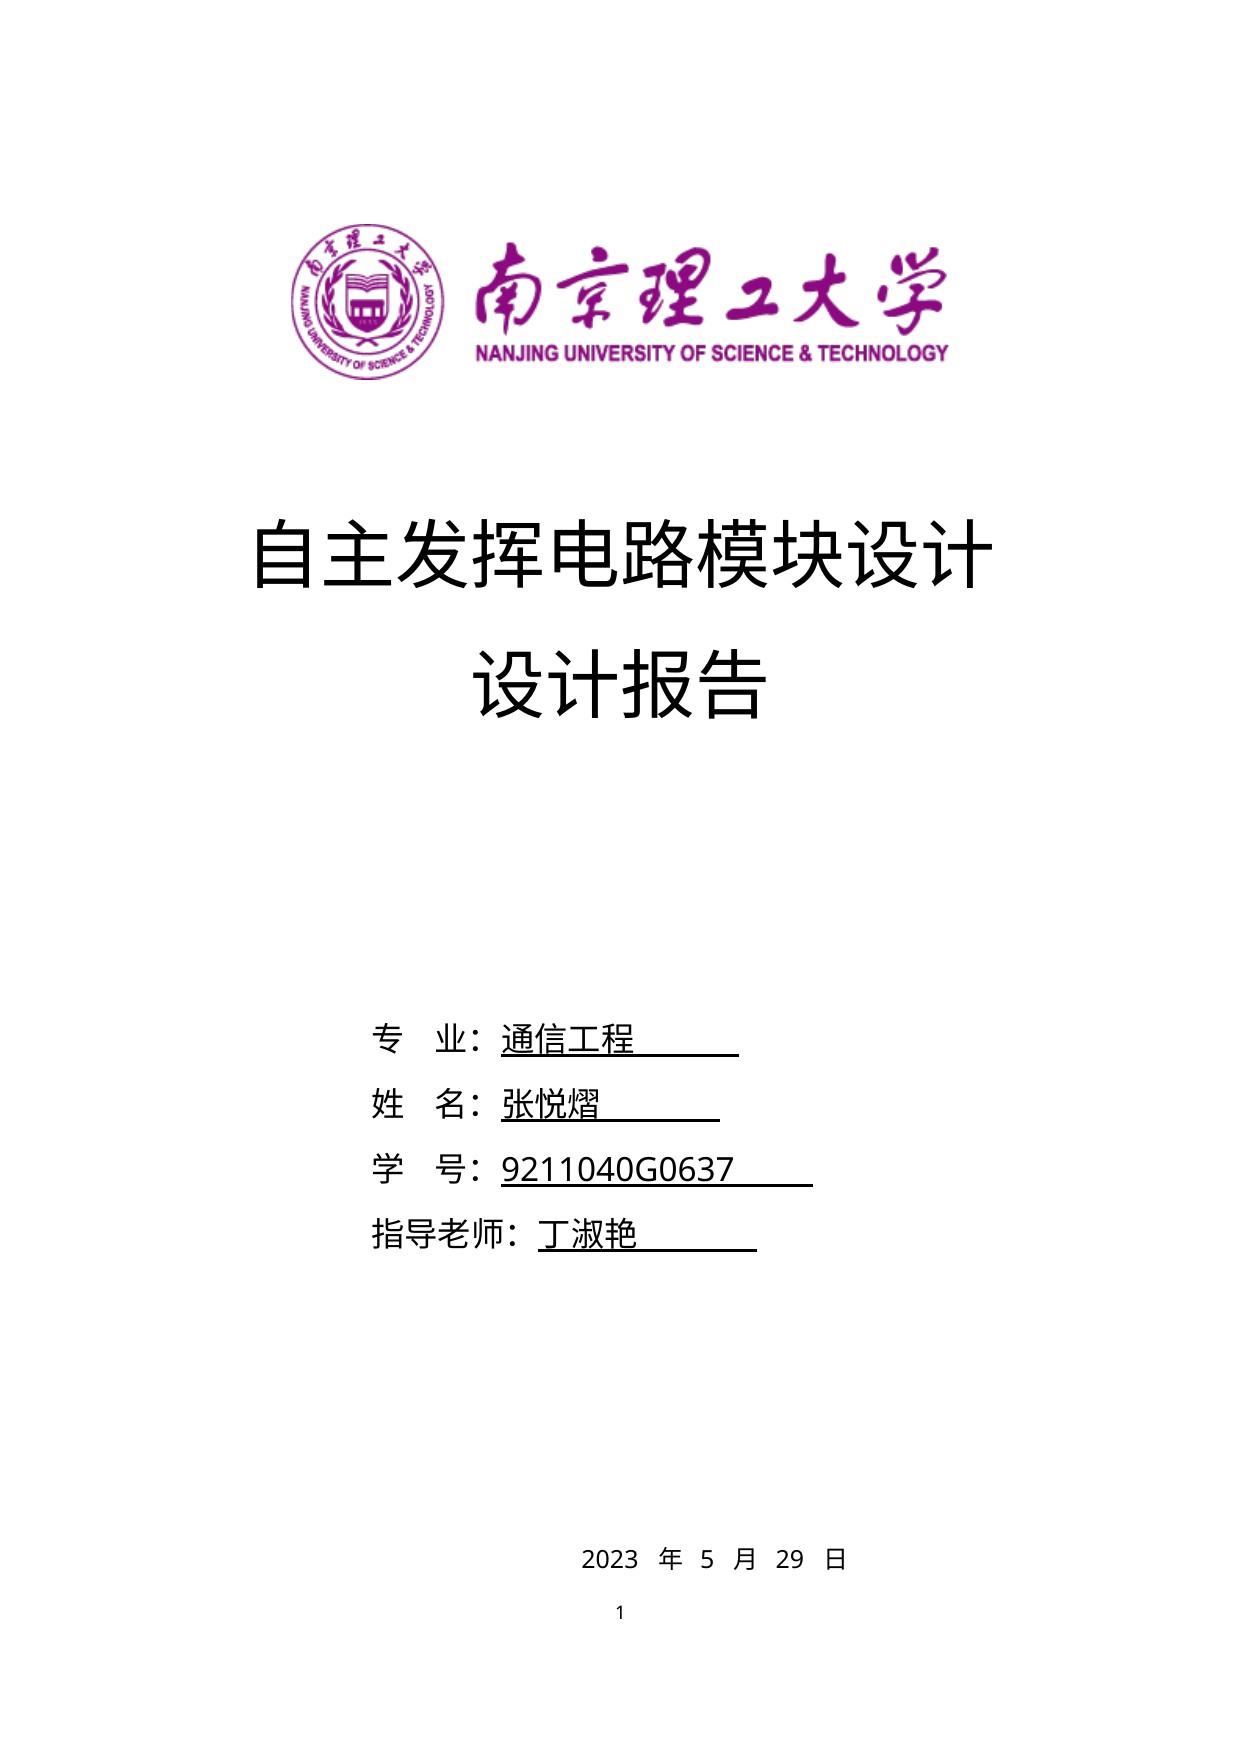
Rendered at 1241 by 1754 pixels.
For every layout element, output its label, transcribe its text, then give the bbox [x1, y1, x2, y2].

text 指导老师：丁淑艳 [187, 1200, 1053, 1265]
text 设计报告 [187, 615, 1053, 745]
text 自主发挥电路模块设计 [187, 485, 1053, 615]
text 专 业：通信工程 [187, 1005, 1053, 1070]
text 学 号：9211040G0637 [187, 1135, 1053, 1200]
text 姓 名：张悦熠 [187, 1070, 1053, 1135]
picture [291, 224, 949, 380]
text 2023 年 5 月 29 日 [219, 1525, 1053, 1590]
